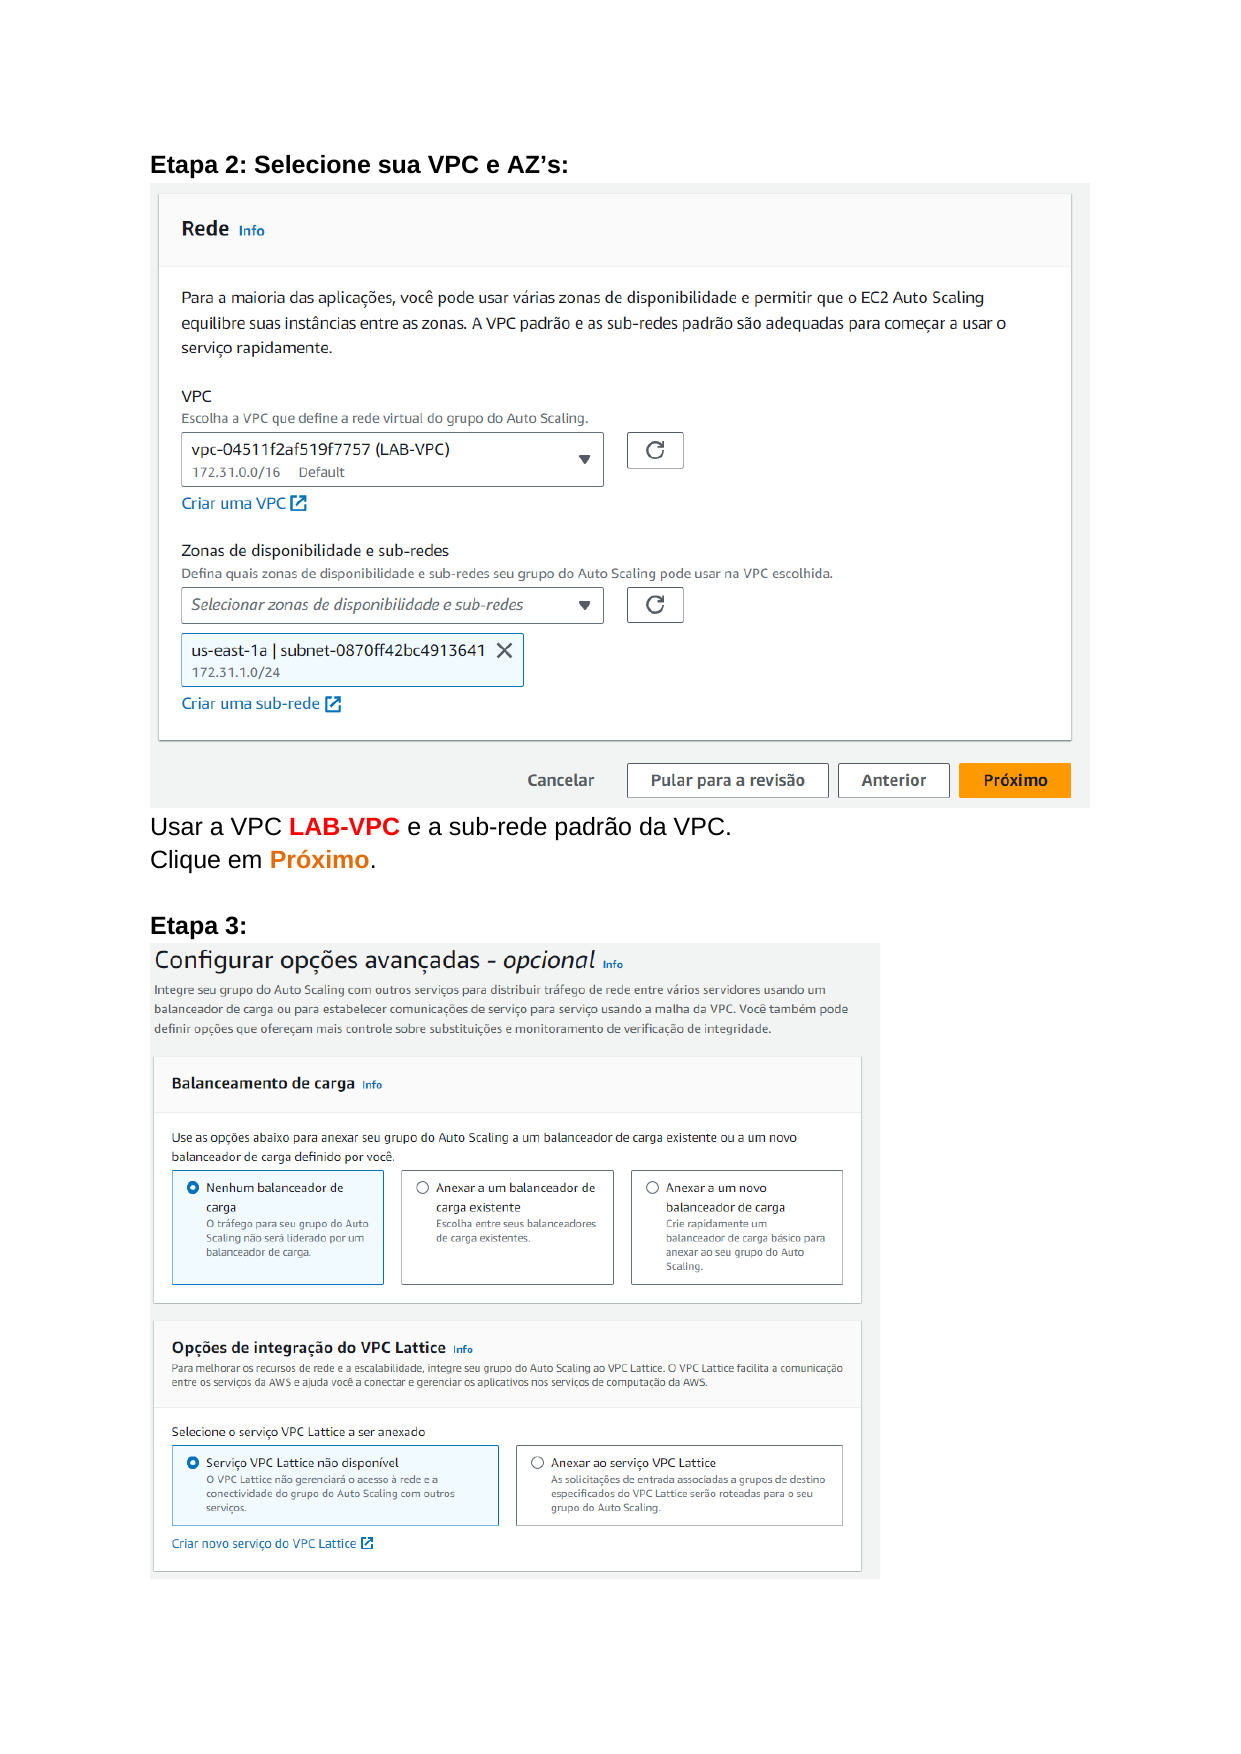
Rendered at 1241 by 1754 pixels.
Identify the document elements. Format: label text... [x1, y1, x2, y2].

text Clique em Próximo. [150, 845, 1090, 874]
picture [150, 943, 880, 1579]
text Etapa 3: [150, 911, 1090, 940]
text Etapa 2: Selecione sua VPC e AZ’s: [150, 150, 1090, 179]
picture [150, 183, 1091, 808]
text Usar a VPC LAB-VPC e a sub-rede padrão da VPC. [150, 812, 1090, 841]
